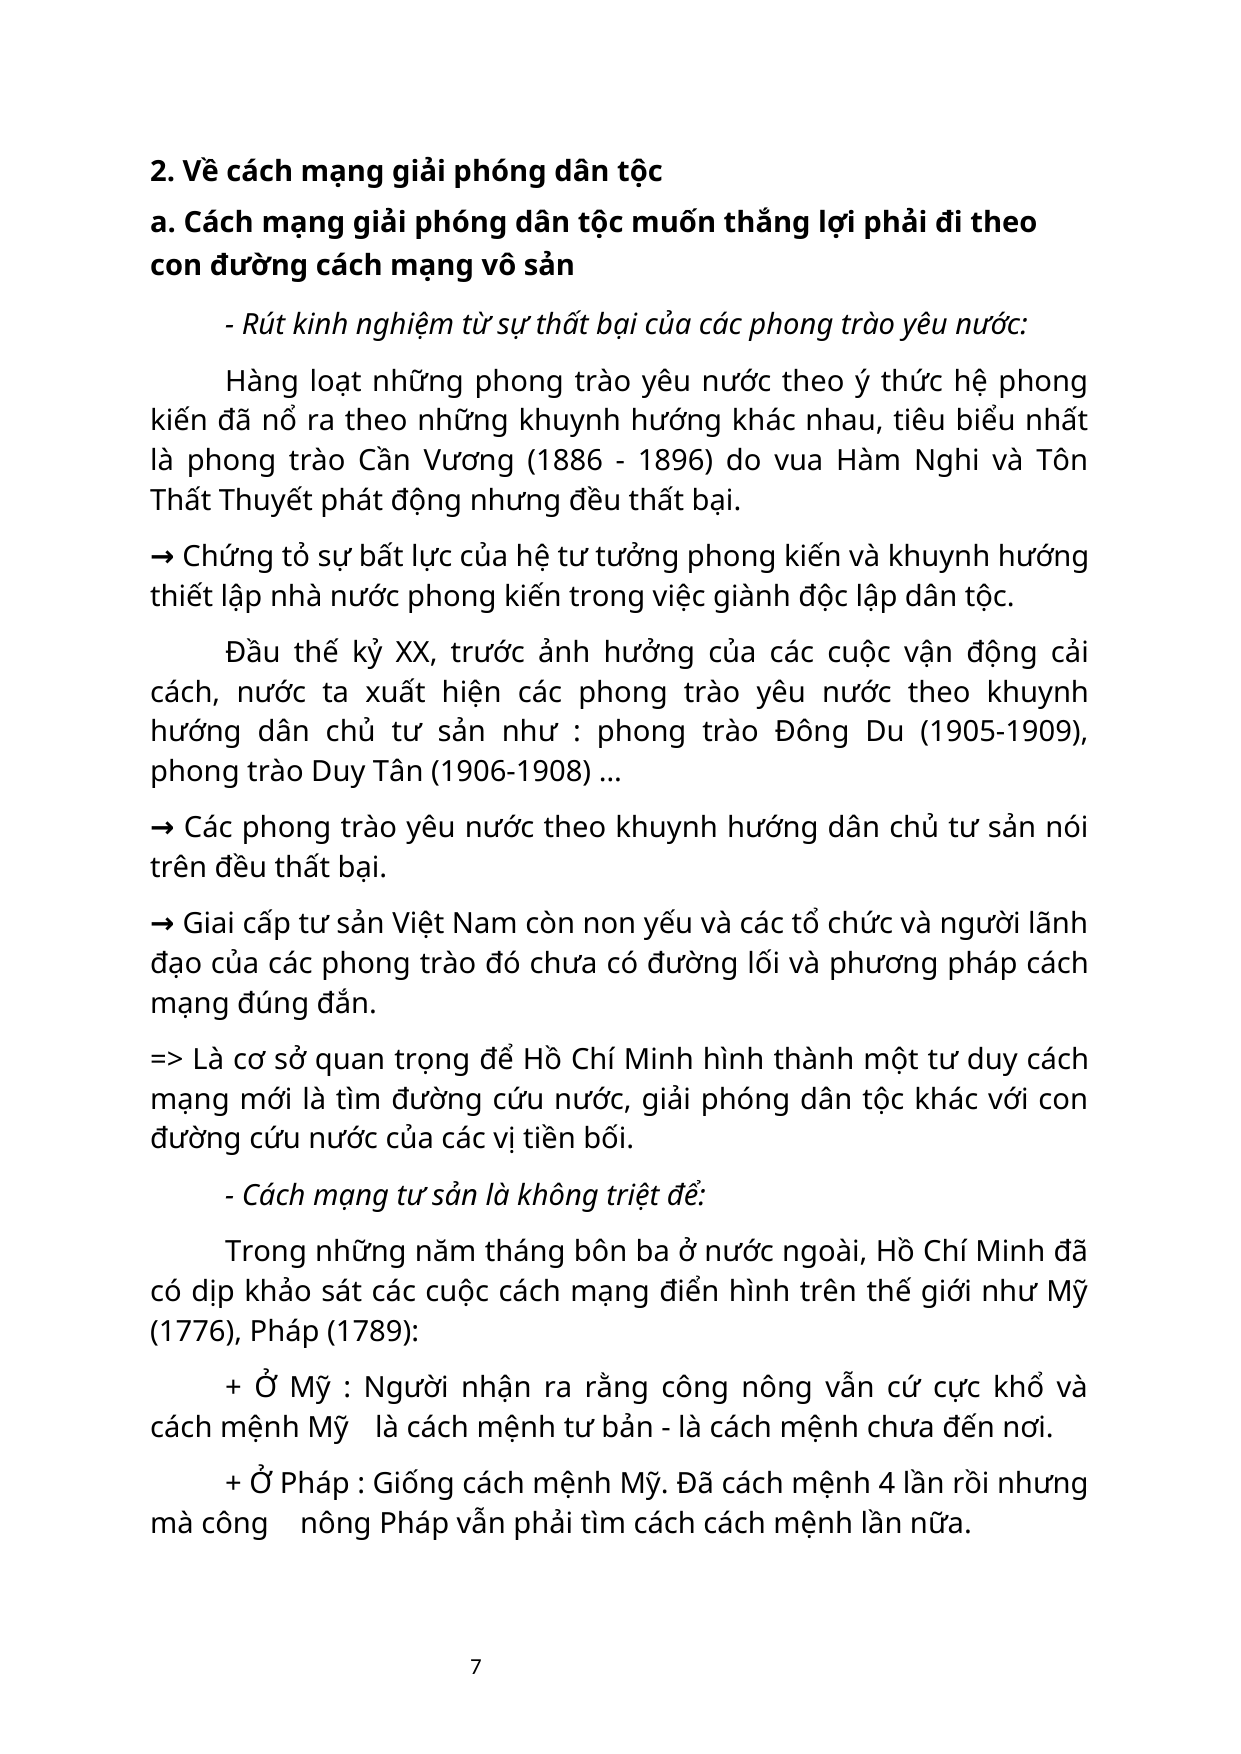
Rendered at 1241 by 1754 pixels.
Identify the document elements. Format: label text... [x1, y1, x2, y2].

subtitle 2. Về cách mạng giải phóng dân tộc [150, 150, 1090, 190]
text → Các phong trào yêu nước theo khuynh hướng dân chủ tư sản nói trên đều thất bại. [150, 807, 1090, 886]
text - Rút kinh nghiệm từ sự thất bại của các phong trào yêu nước: [150, 303, 1090, 343]
text → Chứng tỏ sự bất lực của hệ tư tưởng phong kiến và khuynh hướng thiết lập nhà nước phong kiến trong việc giành độc lập dân tộc. [150, 535, 1090, 614]
text + Ở Mỹ : Người nhận ra rằng công nông vẫn cứ cực khổ và cách mệnh Mỹ là cách mệnh tư bản - là cách mệnh chưa đến nơi. [150, 1366, 1090, 1446]
text a. Cách mạng giải phóng dân tộc muốn thắng lợi phải đi theo con đường cách mạng vô sản [150, 201, 1090, 284]
text - Cách mạng tư sản là không triệt để: [150, 1174, 1090, 1214]
text => Là cơ sở quan trọng để Hồ Chí Minh hình thành một tư duy cách mạng mới là tìm đường cứu nước, giải phóng dân tộc khác với con đường cứu nước của các vị tiền bối. [150, 1038, 1090, 1157]
text Hàng loạt những phong trào yêu nước theo ý thức hệ phong kiến đã nổ ra theo những khuynh hướng khác nhau, tiêu biểu nhất là phong trào Cần Vương (1886 - 1896) do vua Hàm Nghi và Tôn Thất Thuyết phát động nhưng đều thất bại. [150, 360, 1090, 518]
text Đầu thế kỷ XX, trước ảnh hưởng của các cuộc vận động cải cách, nước ta xuất hiện các phong trào yêu nước theo khuynh hướng dân chủ tư sản như : phong trào Đông Du (1905-1909), phong trào Duy Tân (1906-1908) … [150, 631, 1090, 790]
text → Giai cấp tư sản Việt Nam còn non yếu và các tổ chức và người lãnh đạo của các phong trào đó chưa có đường lối và phương pháp cách mạng đúng đắn. [150, 903, 1090, 1022]
text Trong những năm tháng bôn ba ở nước ngoài, Hồ Chí Minh đã có dịp khảo sát các cuộc cách mạng điển hình trên thế giới như Mỹ (1776), Pháp (1789): [150, 1231, 1090, 1349]
text + Ở Pháp : Giống cách mệnh Mỹ. Đã cách mệnh 4 lần rồi nhưng mà công nông Pháp vẫn phải tìm cách cách mệnh lần nữa. [150, 1462, 1090, 1542]
